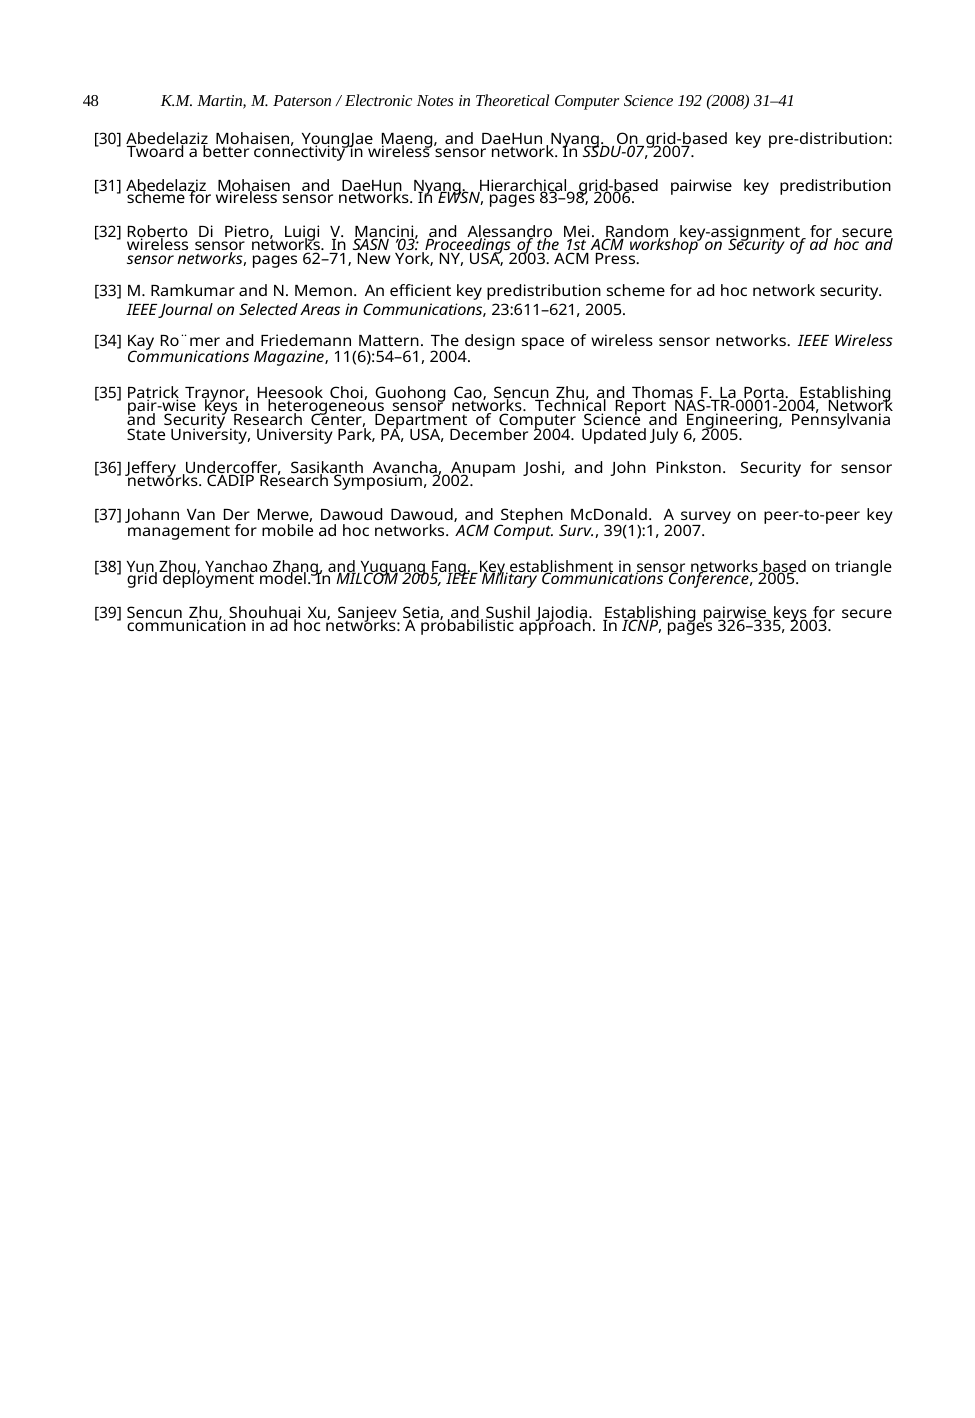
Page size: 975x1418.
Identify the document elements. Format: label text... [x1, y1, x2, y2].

list Patrick Traynor, Heesook Choi, Guohong Cao, Sencun Zhu, and Thomas F. La Porta. Establishing pair-wise keys in heterogeneous sensor networks. Technical Report NAS-TR-0001-2004, Network and Security Research Center, Department of Computer Science and Engineering, Pennsylvania State University, University Park, PA, USA, December 2004. Updated July 6, 2005. [94, 387, 893, 445]
list Roberto Di Pietro, Luigi V. Mancini, and Alessandro Mei. Random key-assignment for secure wireless sensor networks. In SASN ’03: Proceedings of the 1st ACM workshop on Security of ad hoc and sensor networks, pages 62–71, New York, NY, USA, 2003. ACM Press. [94, 226, 893, 269]
list Kay Ro¨mer and Friedemann Mattern. The design space of wireless sensor networks. IEEE Wireless Communications Magazine, 11(6):54–61, 2004. [94, 333, 893, 367]
list Jeffery Undercoffer, Sasikanth Avancha, Anupam Joshi, and John Pinkston. Security for sensor networks. CADIP Research Symposium, 2002. [94, 462, 893, 491]
list Sencun Zhu, Shouhuai Xu, Sanjeev Setia, and Sushil Jajodia. Establishing pairwise keys for secure communication in ad hoc networks: A probabilistic approach. In ICNP, pages 326–335, 2003. [94, 607, 893, 636]
list M. Ramkumar and N. Memon. An efficient key predistribution scheme for ad hoc network security. [94, 281, 904, 300]
text IEEE Journal on Selected Areas in Communications, 23:611–621, 2005. [127, 300, 904, 319]
list Yun Zhou, Yanchao Zhang, and Yuguang Fang. Key establishment in sensor networks based on triangle grid deployment model. In MILCOM 2005, IEEE Military Communications Conference, 2005. [94, 561, 893, 589]
list Abedelaziz Mohaisen and DaeHun Nyang. Hierarchical grid-based pairwise key predistribution scheme for wireless sensor networks. In EWSN, pages 83–98, 2006. [94, 179, 892, 208]
list Johann Van Der Merwe, Dawoud Dawoud, and Stephen McDonald. A survey on peer-to-peer key management for mobile ad hoc networks. ACM Comput. Surv., 39(1):1, 2007. [94, 507, 893, 541]
list Abedelaziz Mohaisen, YoungJae Maeng, and DaeHun Nyang. On grid-based key pre-distribution: Twoard a better connectivity in wireless sensor network. In SSDU-07, 2007. [94, 133, 893, 162]
